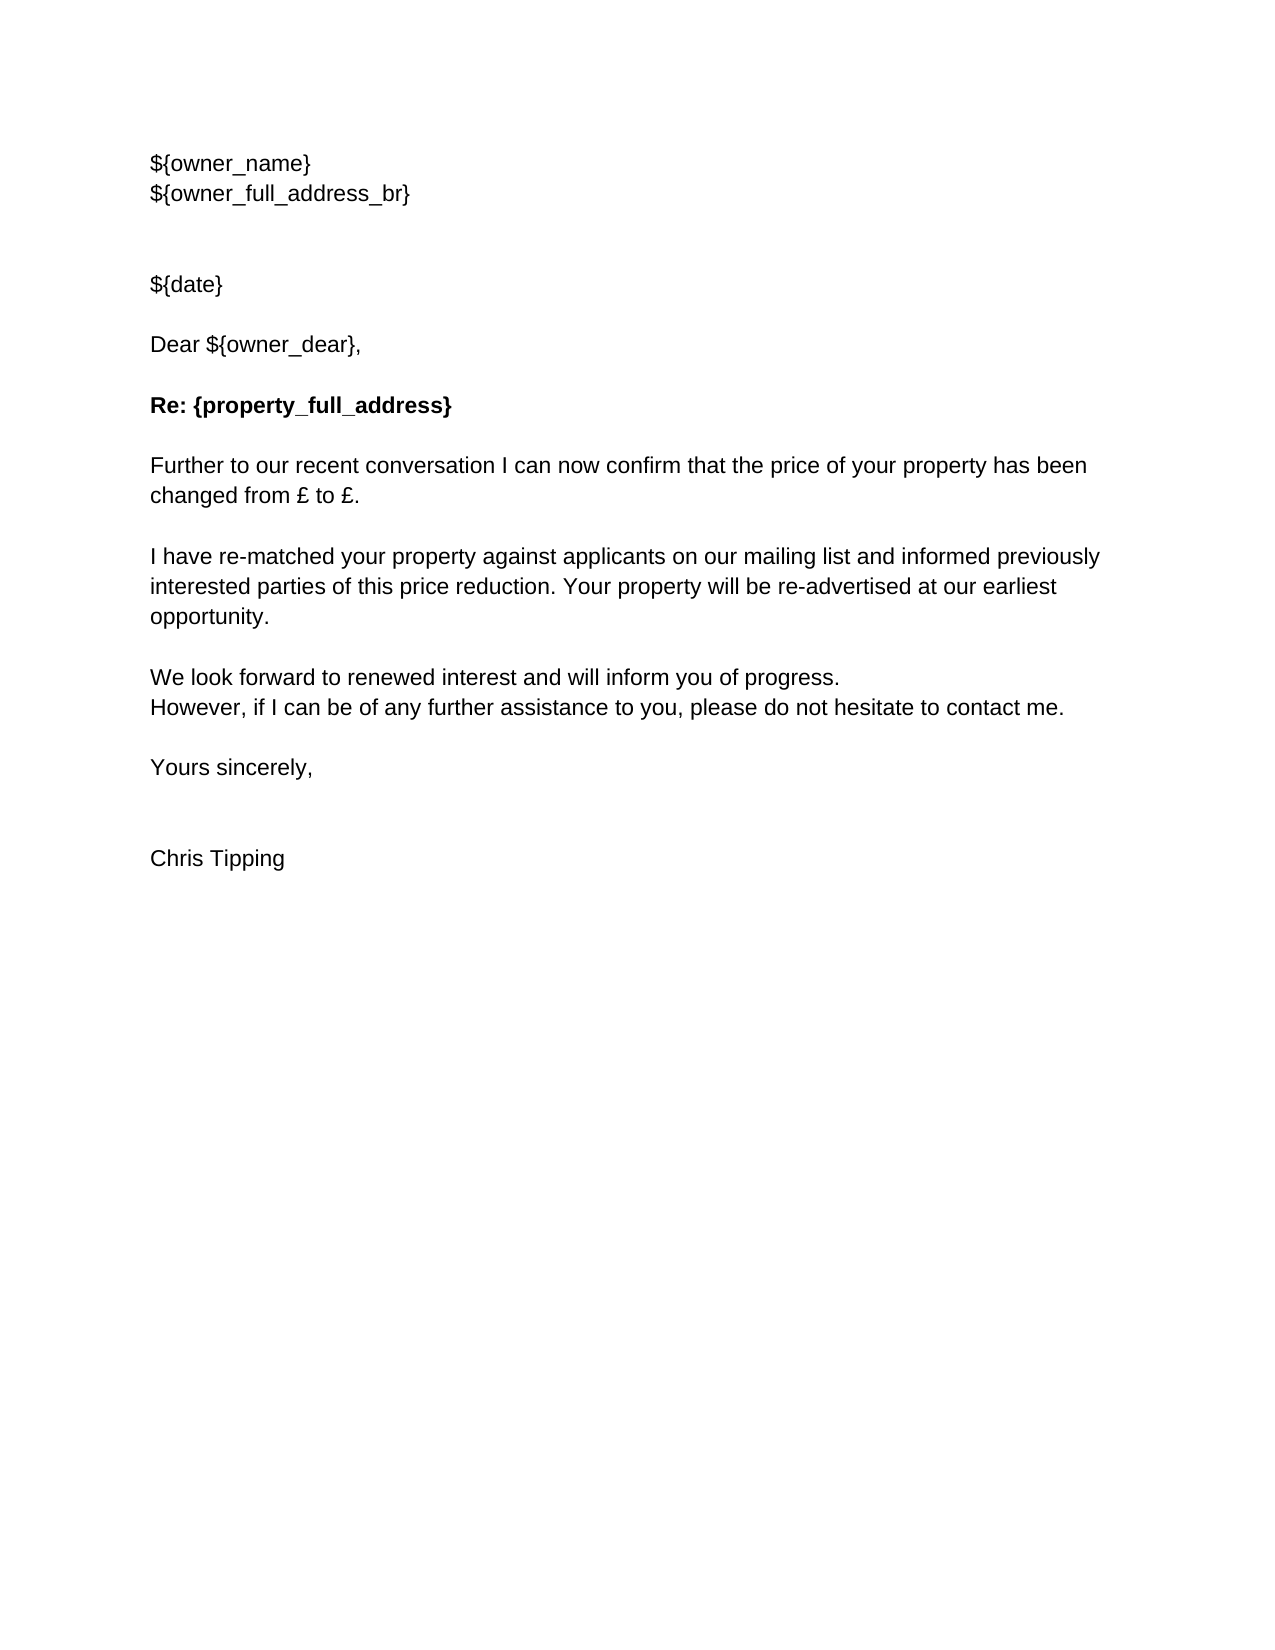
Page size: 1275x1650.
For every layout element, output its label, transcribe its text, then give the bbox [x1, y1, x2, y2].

text ${owner_name} [150, 150, 1125, 176]
text Chris Tipping [150, 845, 1125, 871]
text Yours sincerely, [150, 754, 1125, 781]
text Re: {property_full_address} [150, 392, 1125, 418]
text I have re-matched your property against applicants on our mailing list and informed previously [150, 543, 1125, 569]
text ${owner_full_address_br} [150, 180, 1125, 207]
text ${date} [150, 271, 1125, 297]
text However, if I can be of any further assistance to you, please do not hesitate to contact me. [150, 694, 1125, 720]
text Further to our recent conversation I can now confirm that the price of your property has been changed from £ to £. [150, 452, 1125, 509]
text Dear ${owner_dear}, [150, 331, 1125, 358]
text We look forward to renewed interest and will inform you of progress. [150, 663, 1125, 690]
text interested parties of this price reduction. Your property will be re-advertised at our earliest opportunity. [150, 573, 1125, 629]
